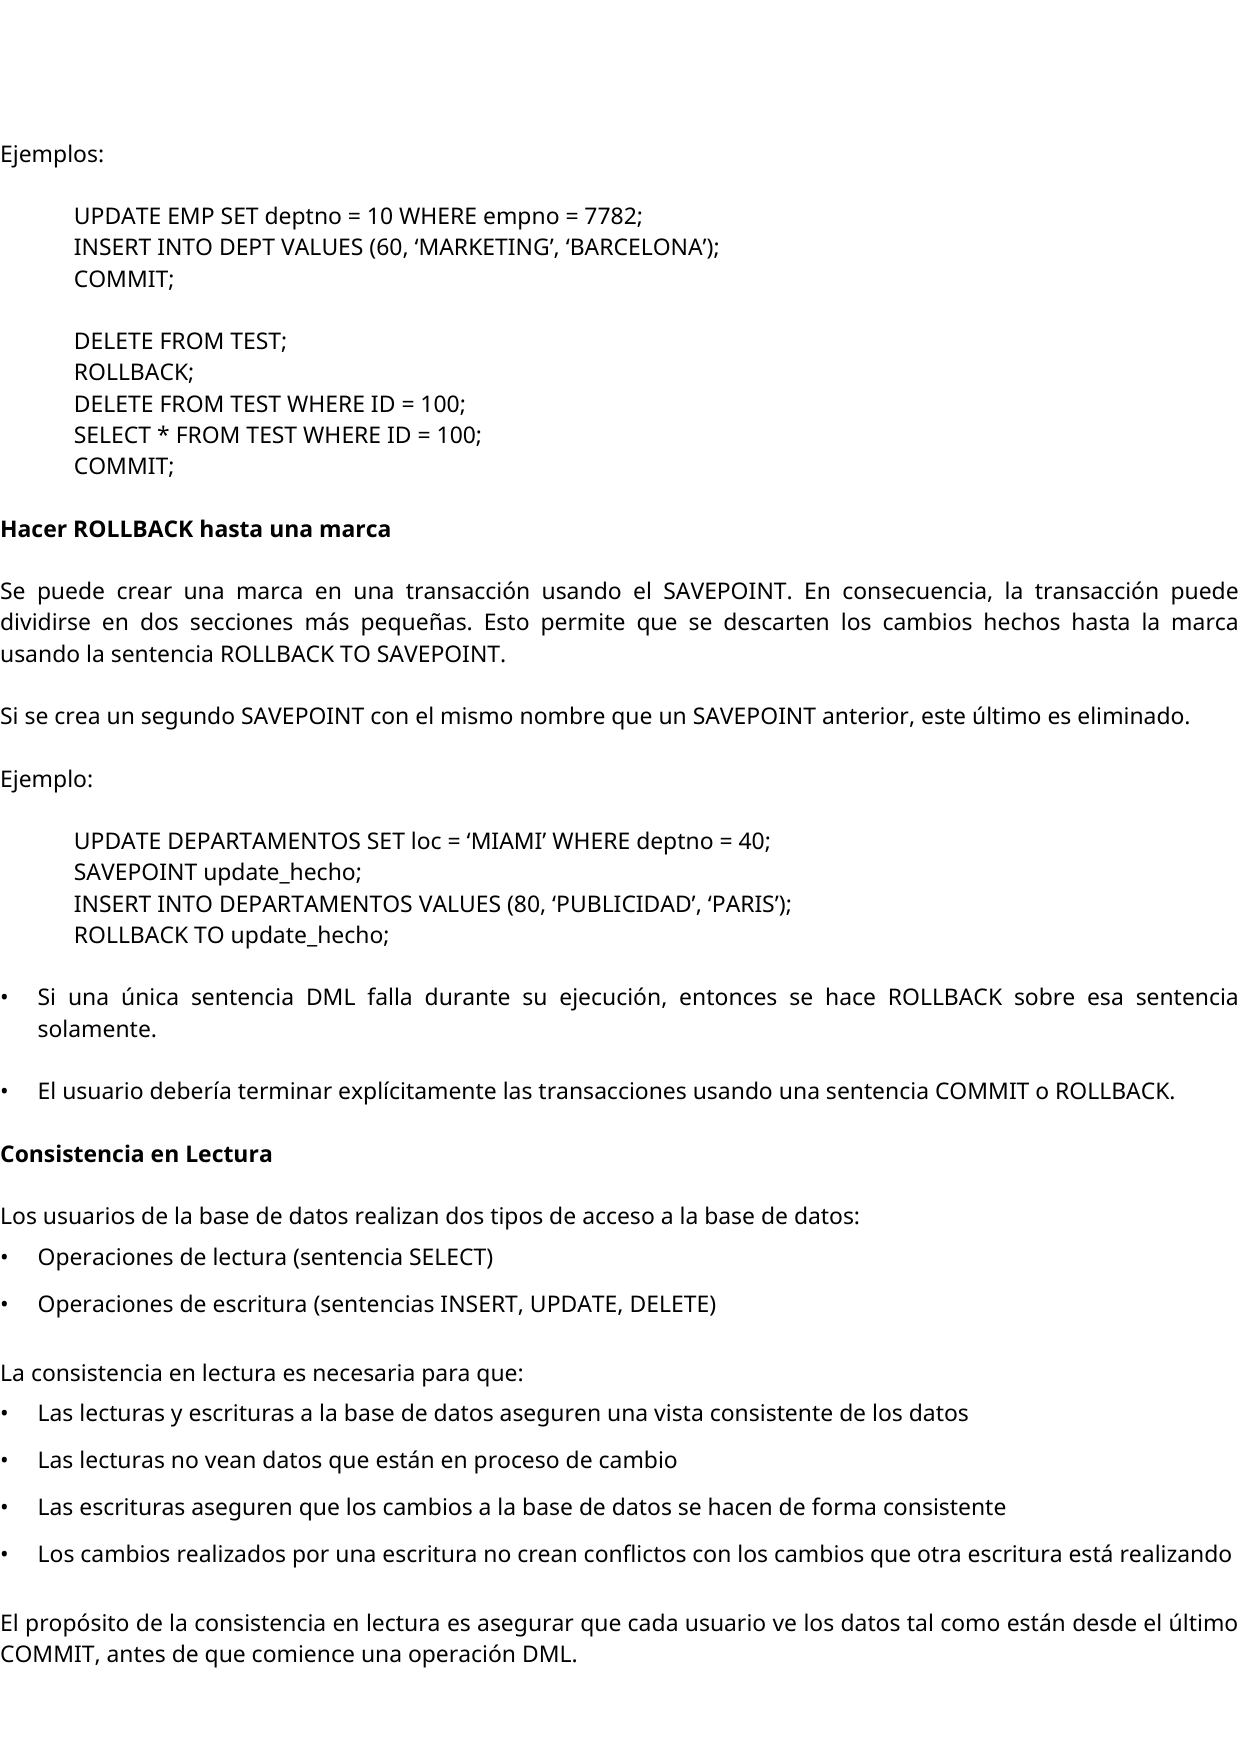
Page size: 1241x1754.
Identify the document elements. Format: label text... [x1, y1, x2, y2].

text DELETE FROM TEST; [74, 325, 1240, 356]
text El propósito de la consistencia en lectura es asegurar que cada usuario ve los datos tal como están desde el último COMMIT, antes de que comience una operación DML. [0, 1607, 1240, 1669]
text Los usuarios de la base de datos realizan dos tipos de acceso a la base de datos: [0, 1200, 1240, 1231]
text La consistencia en lectura es necesaria para que: [0, 1356, 1240, 1388]
list Si una única sentencia DML falla durante su ejecución, entonces se hace ROLLBACK sobre esa sentencia solamente. [0, 981, 1240, 1044]
text Hacer ROLLBACK hasta una marca [0, 512, 1240, 544]
list Operaciones de escritura (sentencias INSERT, UPDATE, DELETE) [0, 1278, 1240, 1325]
text Ejemplos: [0, 137, 1240, 169]
text Ejemplo: [0, 762, 1240, 794]
text COMMIT; [74, 262, 1240, 294]
text SELECT * FROM TEST WHERE ID = 100; [74, 419, 1240, 450]
list Las lecturas y escrituras a la base de datos aseguren una vista consistente de los datos [0, 1388, 1240, 1435]
list Las escrituras aseguren que los cambios a la base de datos se hacen de forma consistente [0, 1482, 1240, 1529]
list Las lecturas no vean datos que están en proceso de cambio [0, 1435, 1240, 1482]
text UPDATE DEPARTAMENTOS SET loc = ‘MIAMI’ WHERE deptno = 40; [74, 825, 1240, 856]
text UPDATE EMP SET deptno = 10 WHERE empno = 7782; [74, 200, 1240, 231]
text Consistencia en Lectura [0, 1137, 1240, 1169]
list Operaciones de lectura (sentencia SELECT) [0, 1231, 1240, 1278]
list Los cambios realizados por una escritura no crean conflictos con los cambios que otra escritura está realizando [0, 1529, 1240, 1576]
text INSERT INTO DEPT VALUES (60, ‘MARKETING’, ‘BARCELONA’); [74, 231, 1240, 262]
text ROLLBACK TO update_hecho; [74, 919, 1240, 950]
text INSERT INTO DEPARTAMENTOS VALUES (80, ‘PUBLICIDAD’, ‘PARIS’); [74, 887, 1240, 919]
text Si se crea un segundo SAVEPOINT con el mismo nombre que un SAVEPOINT anterior, este último es eliminado. [0, 700, 1240, 731]
text COMMIT; [74, 450, 1240, 481]
text SAVEPOINT update_hecho; [74, 856, 1240, 887]
text ROLLBACK; [74, 356, 1240, 387]
list El usuario debería terminar explícitamente las transacciones usando una sentencia COMMIT o ROLLBACK. [0, 1075, 1240, 1106]
text Se puede crear una marca en una transacción usando el SAVEPOINT. En consecuencia, la transacción puede dividirse en dos secciones más pequeñas. Esto permite que se descarten los cambios hechos hasta la marca usando la sentencia ROLLBACK TO SAVEPOINT. [0, 575, 1240, 669]
text DELETE FROM TEST WHERE ID = 100; [74, 387, 1240, 419]
